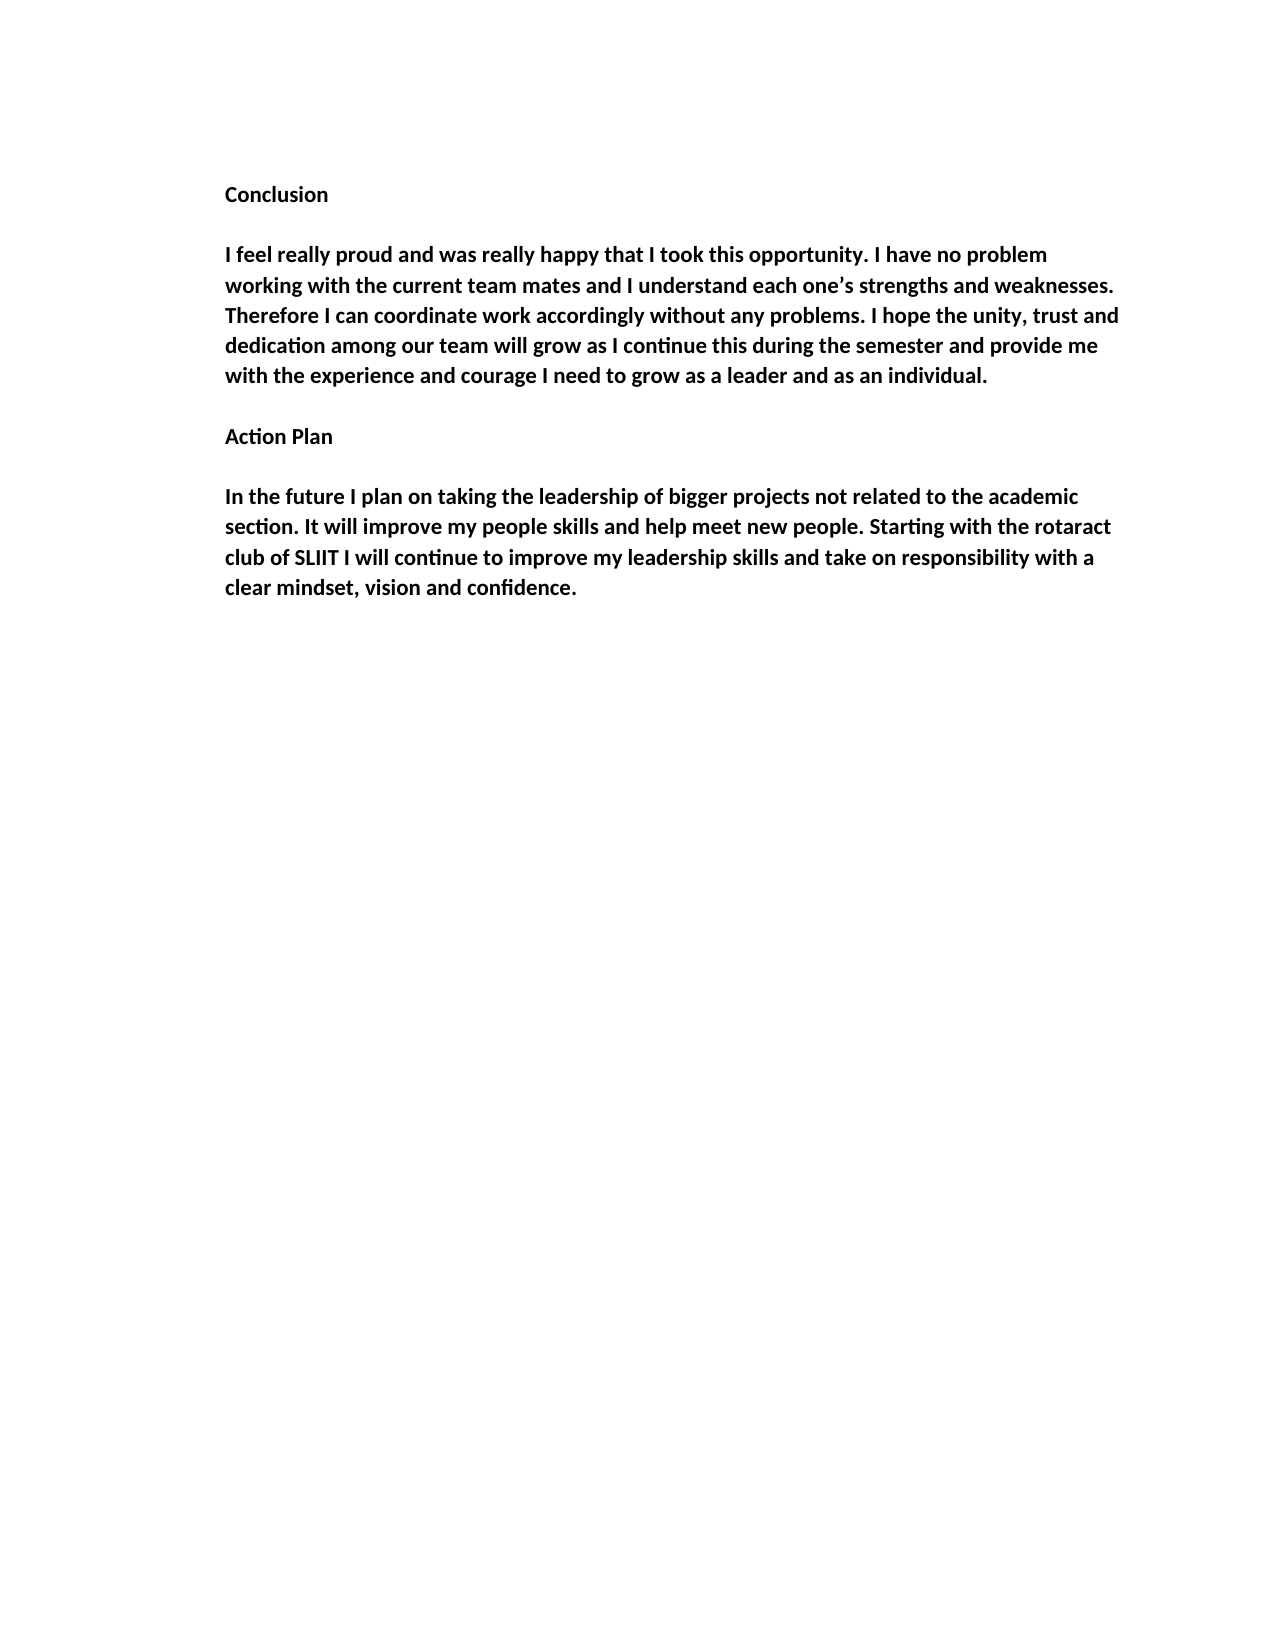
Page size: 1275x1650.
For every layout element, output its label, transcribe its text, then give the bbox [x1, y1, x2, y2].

list Action Plan [225, 422, 1125, 450]
list In the future I plan on taking the leadership of bigger projects not related to the academic section. It will improve my people skills and help meet new people. Starting with the rotaract club of SLIIT I will continue to improve my leadership skills and take on responsibility with a clear mindset, vision and confidence. [225, 482, 1125, 601]
list I feel really proud and was really happy that I took this opportunity. I have no problem working with the current team mates and I understand each one’s strengths and weaknesses. Therefore I can coordinate work accordingly without any problems. I hope the unity, trust and dedication among our team will grow as I continue this during the semester and provide me with the experience and courage I need to grow as a leader and as an individual. [225, 241, 1125, 389]
list Conclusion [225, 180, 1125, 208]
